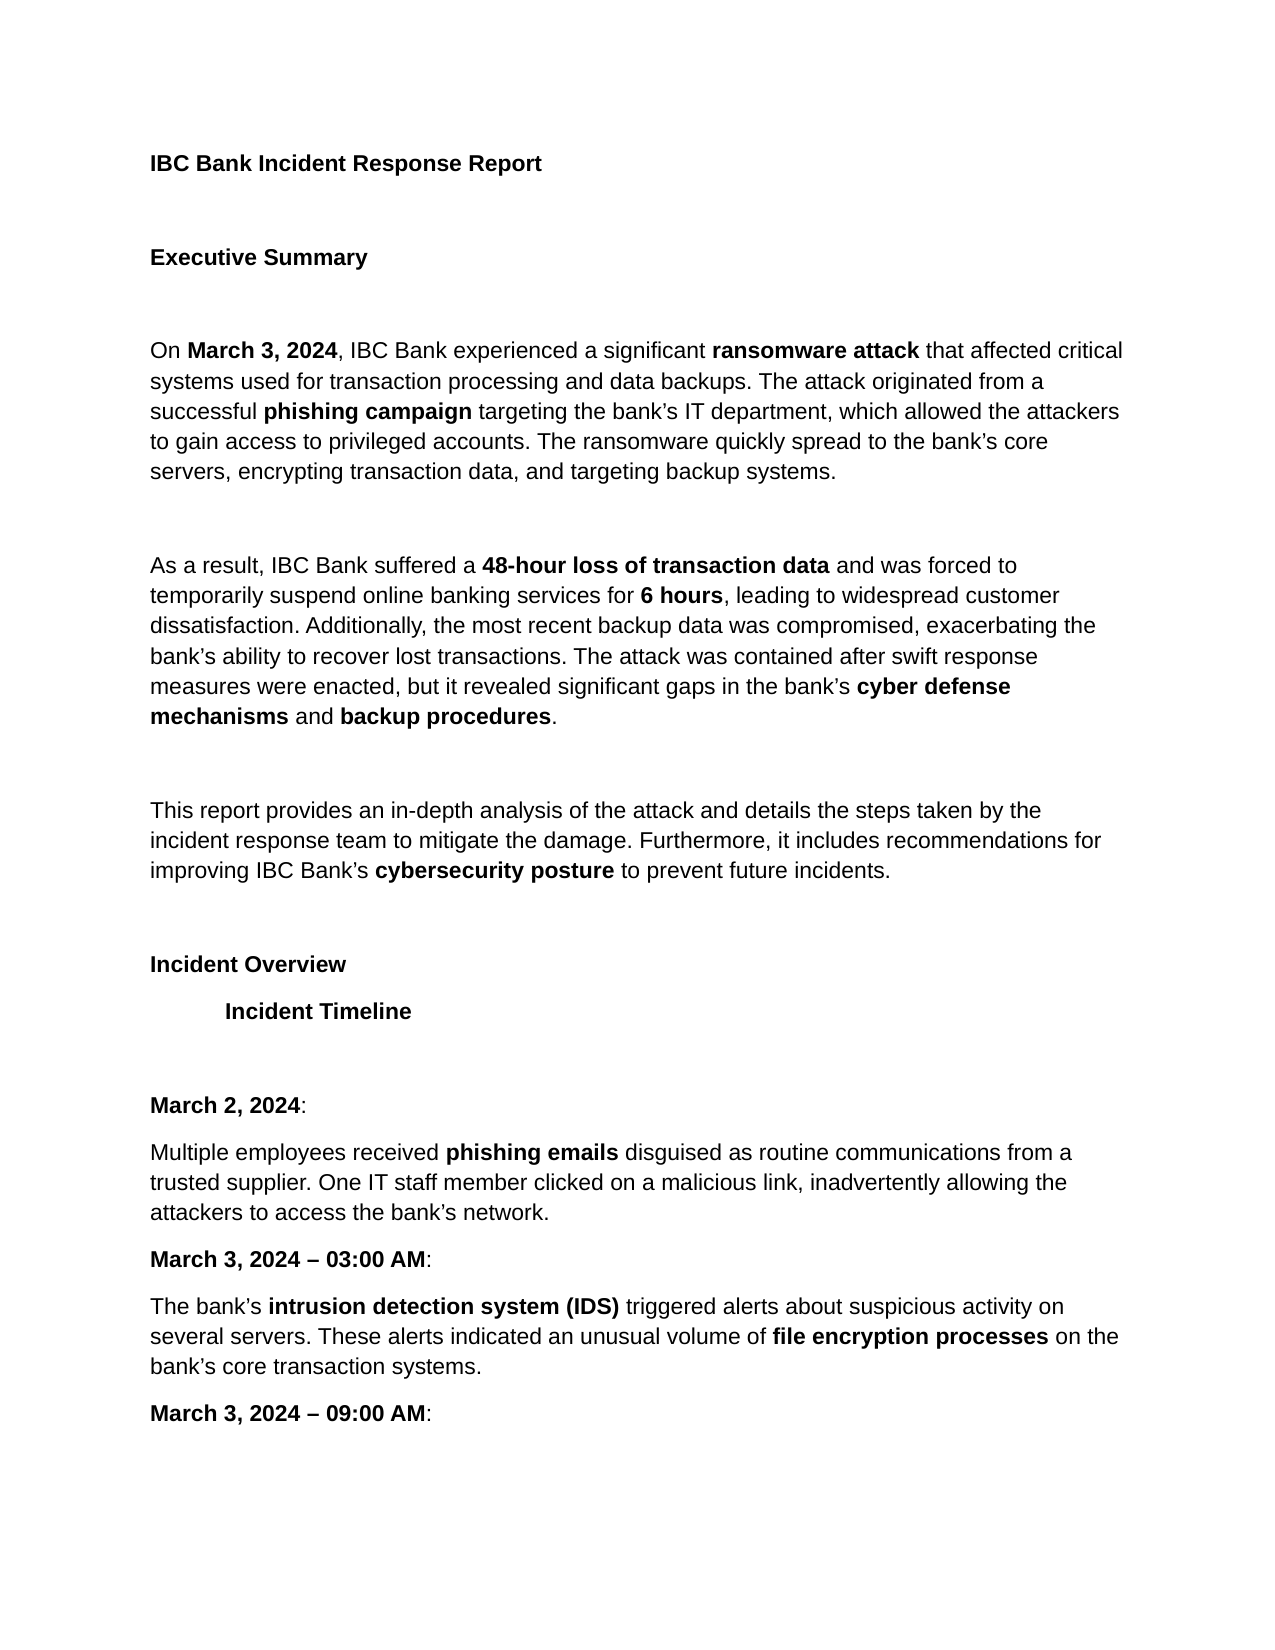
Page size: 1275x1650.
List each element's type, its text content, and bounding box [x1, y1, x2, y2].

text Executive Summary [150, 244, 1125, 270]
text March 2, 2024: [150, 1092, 1125, 1118]
text On March 3, 2024, IBC Bank experienced a significant ransomware attack that affected critical systems used for transaction processing and data backups. The attack originated from a successful phishing campaign targeting the bank’s IT department, which allowed the attackers to gain access to privileged accounts. The ransomware quickly spread to the bank’s core servers, encrypting transaction data, and targeting backup systems. [150, 337, 1125, 485]
text Multiple employees received phishing emails disguised as routine communications from a trusted supplier. One IT staff member clicked on a malicious link, inadvertently allowing the attackers to access the bank’s network. [150, 1138, 1125, 1225]
text IBC Bank Incident Response Report [150, 150, 1125, 176]
text As a result, IBC Bank suffered a 48-hour loss of transaction data and was forced to temporarily suspend online banking services for 6 hours, leading to widespread customer dissatisfaction. Additionally, the most recent backup data was compromised, exacerbating the bank’s ability to recover lost transactions. The attack was contained after swift response measures were enacted, but it revealed significant gaps in the bank’s cyber defense mechanisms and backup procedures. [150, 552, 1125, 729]
text March 3, 2024 – 03:00 AM: [150, 1246, 1125, 1272]
text This report provides an in-depth analysis of the attack and details the steps taken by the incident response team to mitigate the damage. Furthermore, it includes recommendations for improving IBC Bank’s cybersecurity posture to prevent future incidents. [150, 797, 1125, 884]
text Incident Timeline [150, 998, 1125, 1024]
text Incident Overview [150, 951, 1125, 977]
text The bank’s intrusion detection system (IDS) triggered alerts about suspicious activity on several servers. These alerts indicated an unusual volume of file encryption processes on the bank’s core transaction systems. [150, 1293, 1125, 1379]
text March 3, 2024 – 09:00 AM: [150, 1400, 1125, 1426]
